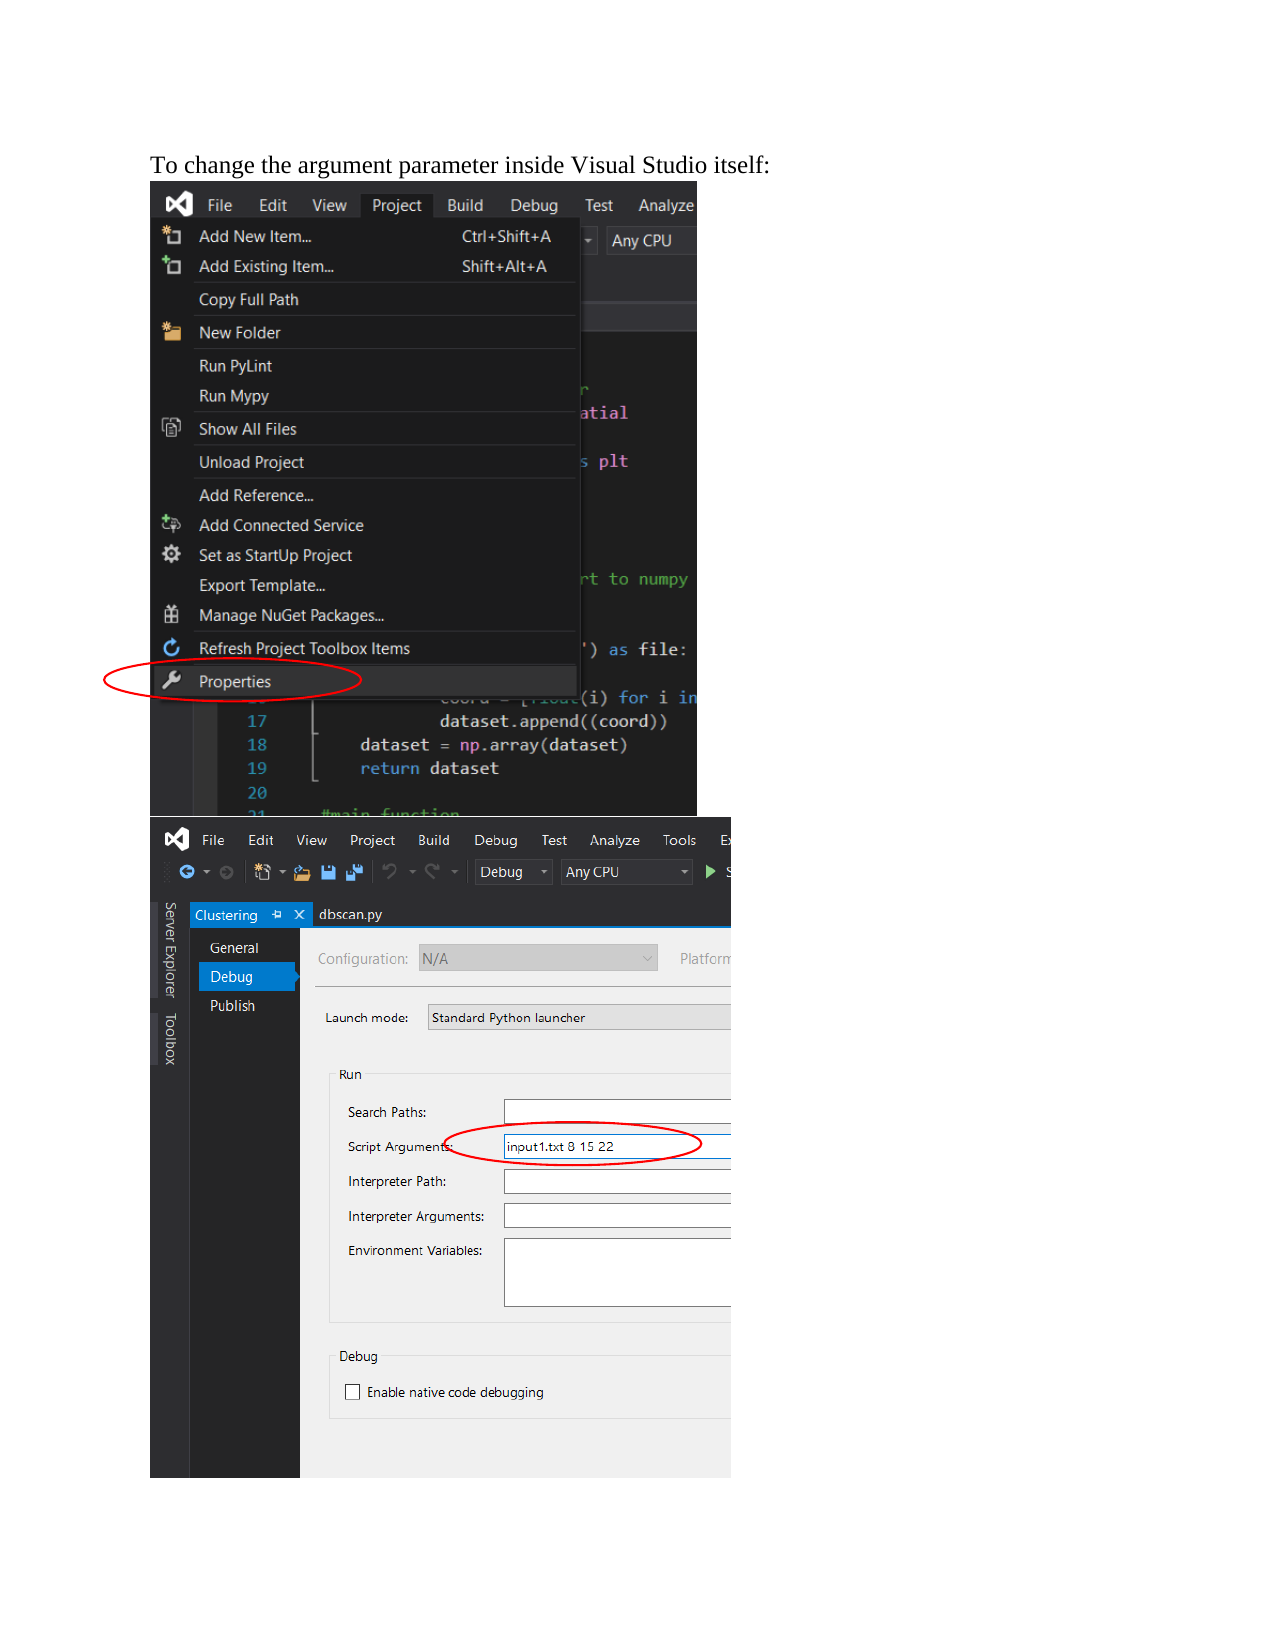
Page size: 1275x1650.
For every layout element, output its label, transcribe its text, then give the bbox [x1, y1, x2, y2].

picture [150, 660, 359, 700]
text To change the argument parameter inside Visual Studio itself: [150, 150, 1125, 179]
picture [150, 817, 731, 1478]
picture [150, 181, 697, 816]
